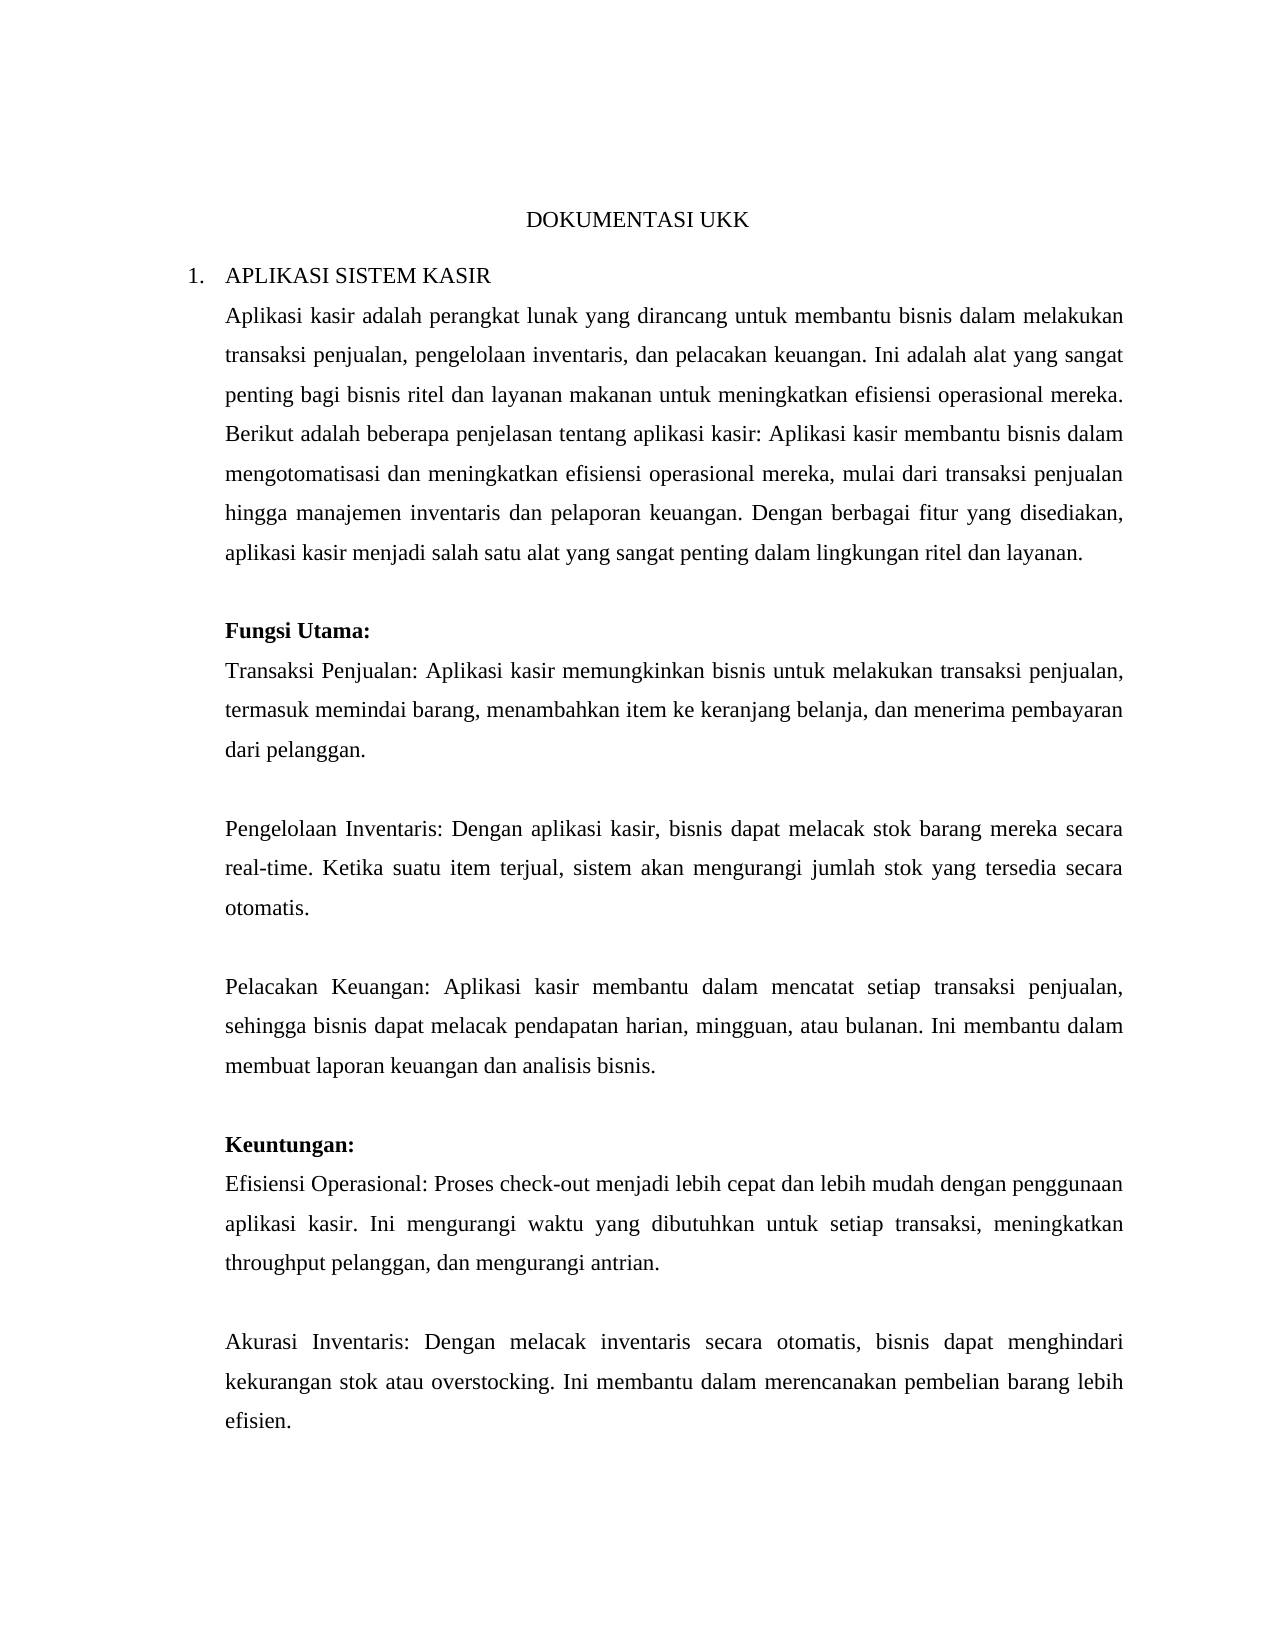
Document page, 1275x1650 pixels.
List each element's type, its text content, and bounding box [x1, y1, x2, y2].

text DOKUMENTASI UKK [150, 206, 1125, 232]
list Transaksi Penjualan: Aplikasi kasir memungkinkan bisnis untuk melakukan transaksi penjualan, termasuk memindai barang, menambahkan item ke keranjang belanja, dan menerima pembayaran dari pelanggan. [225, 657, 1125, 762]
list Aplikasi kasir adalah perangkat lunak yang dirancang untuk membantu bisnis dalam melakukan transaksi penjualan, pengelolaan inventaris, dan pelacakan keuangan. Ini adalah alat yang sangat penting bagi bisnis ritel dan layanan makanan untuk meningkatkan efisiensi operasional mereka. Berikut adalah beberapa penjelasan tentang aplikasi kasir: Aplikasi kasir membantu bisnis dalam mengotomatisasi dan meningkatkan efisiensi operasional mereka, mulai dari transaksi penjualan hingga manajemen inventaris dan pelaporan keuangan. Dengan berbagai fitur yang disediakan, aplikasi kasir menjadi salah satu alat yang sangat penting dalam lingkungan ritel dan layanan. [225, 302, 1125, 565]
list Efisiensi Operasional: Proses check-out menjadi lebih cepat dan lebih mudah dengan penggunaan aplikasi kasir. Ini mengurangi waktu yang dibutuhkan untuk setiap transaksi, meningkatkan throughput pelanggan, dan mengurangi antrian. [225, 1170, 1125, 1276]
list Akurasi Inventaris: Dengan melacak inventaris secara otomatis, bisnis dapat menghindari kekurangan stok atau overstocking. Ini membantu dalam merencanakan pembelian barang lebih efisien. [225, 1328, 1125, 1433]
list APLIKASI SISTEM KASIR [187, 262, 1125, 289]
list Keuntungan: [225, 1131, 1125, 1157]
list Fungsi Utama: [225, 618, 1125, 644]
list Pengelolaan Inventaris: Dengan aplikasi kasir, bisnis dapat melacak stok barang mereka secara real-time. Ketika suatu item terjual, sistem akan mengurangi jumlah stok yang tersedia secara otomatis. [225, 815, 1125, 920]
list Pelacakan Keuangan: Aplikasi kasir membantu dalam mencatat setiap transaksi penjualan, sehingga bisnis dapat melacak pendapatan harian, mingguan, atau bulanan. Ini membantu dalam membuat laporan keuangan dan analisis bisnis. [225, 973, 1125, 1078]
